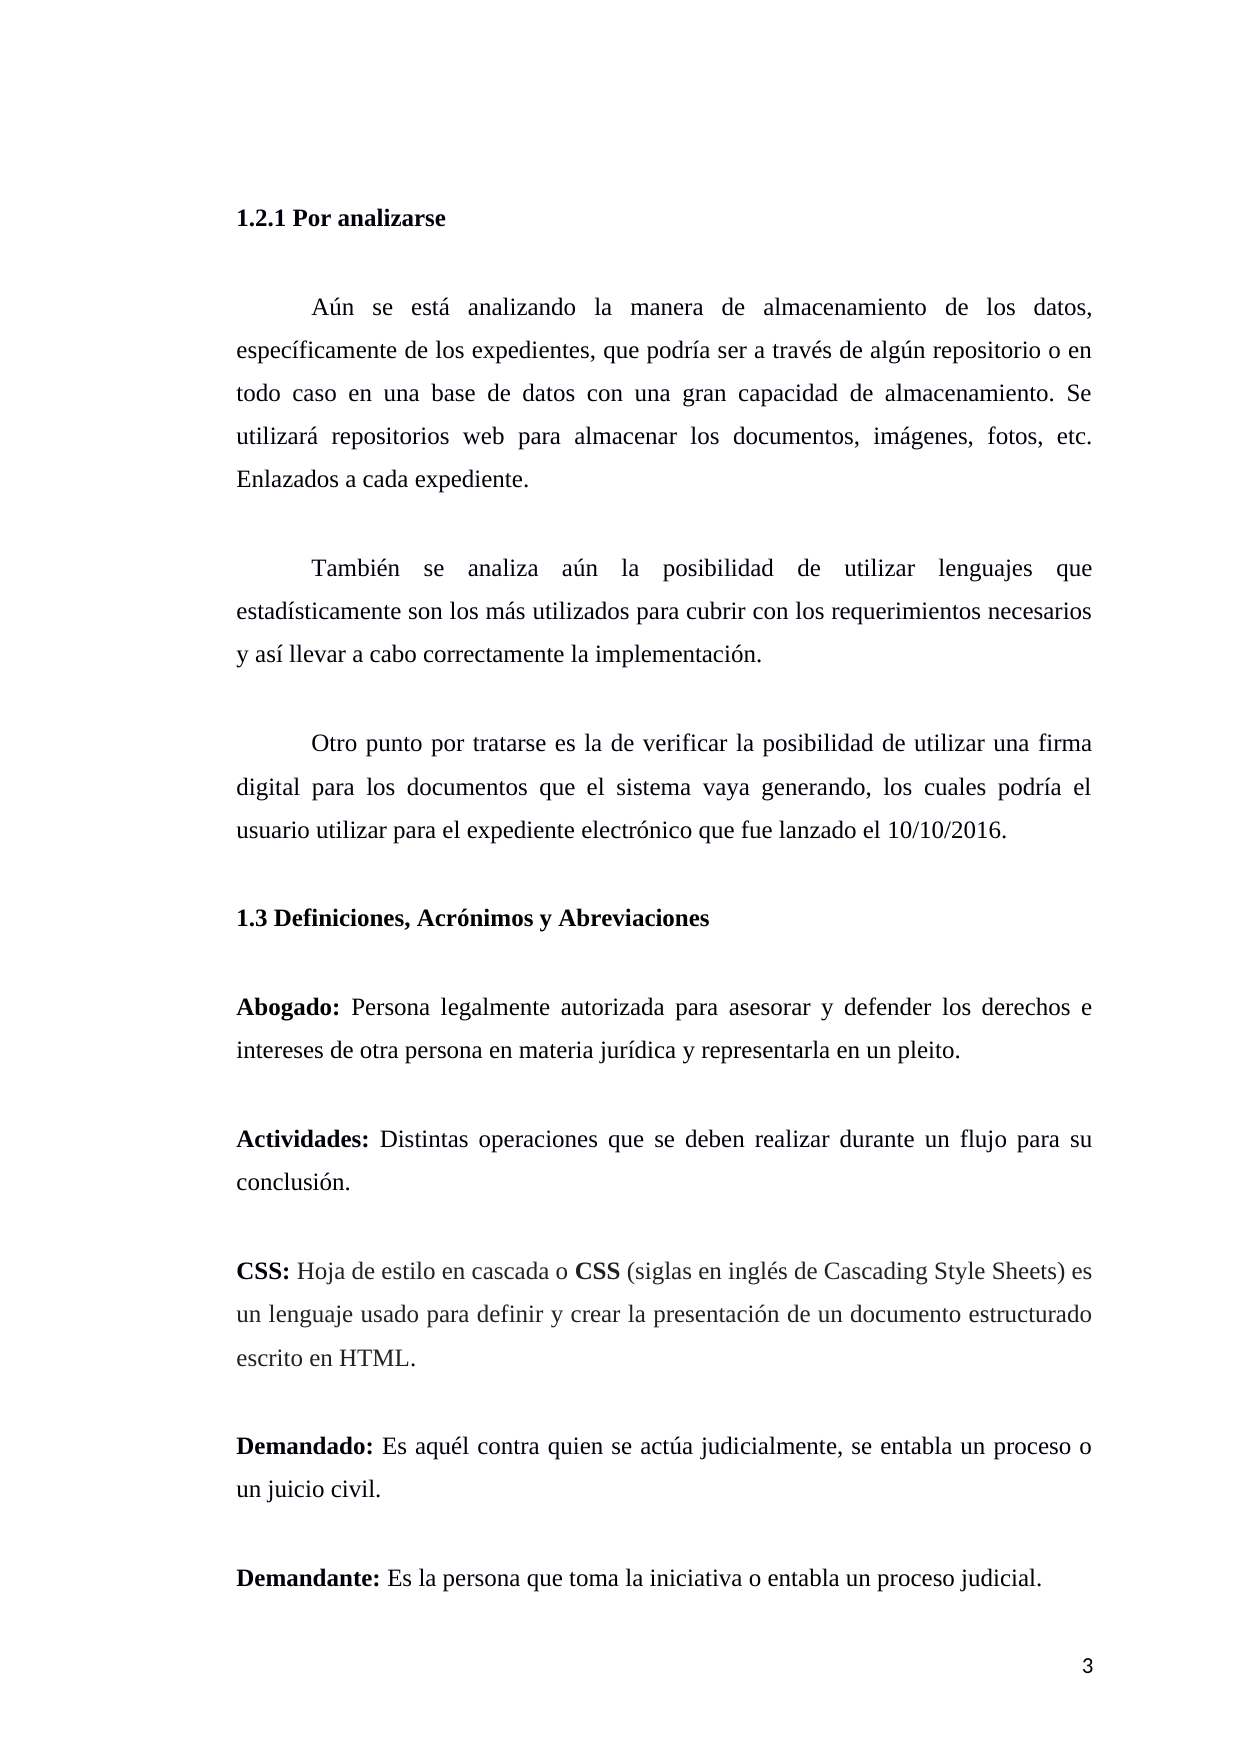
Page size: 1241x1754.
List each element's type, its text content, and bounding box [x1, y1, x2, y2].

text Demandante: Es la persona que toma la iniciativa o entabla un proceso judicial. [236, 1563, 1093, 1592]
text CSS: Hoja de estilo en cascada o CSS (siglas en inglés de Cascading Style Sheets) es un lenguaje usado para definir y crear la presentación de un documento estructurado escrito en HTML. [236, 1328, 1093, 1371]
text CSS: Hoja de estilo en cascada o CSS (siglas en inglés de Cascading Style Sheets) es un lenguaje usado para definir y crear la presentación de un documento estructurado escrito en HTML. [236, 1256, 1093, 1300]
text 1.3 Definiciones, Acrónimos y Abreviaciones [236, 903, 1093, 932]
text Actividades: Distintas operaciones que se deben realizar durante un flujo para su conclusión. [236, 1124, 1093, 1196]
text 1.2.1 Por analizarse [236, 203, 1093, 232]
text Otro punto por tratarse es la de verificar la posibilidad de utilizar una firma digital para los documentos que el sistema vaya generando, los cuales podría el usuario utilizar para el expediente electrónico que fue lanzado el 10/10/2016. [236, 728, 1093, 843]
text También se analiza aún la posibilidad de utilizar lenguajes que estadísticamente son los más utilizados para cubrir con los requerimientos necesarios y así llevar a cabo correctamente la implementación. [236, 553, 1093, 668]
text Abogado: Persona legalmente autorizada para asesorar y defender los derechos e intereses de otra persona en materia jurídica y representarla en un pleito. [236, 992, 1093, 1064]
text Aún se está analizando la manera de almacenamiento de los datos, específicamente de los expedientes, que podría ser a través de algún repositorio o en todo caso en una base de datos con una gran capacidad de almacenamiento. Se utilizará repositorios web para almacenar los documentos, imágenes, fotos, etc. Enlazados a cada expediente. [236, 292, 1093, 493]
text Demandado: Es aquél contra quien se actúa judicialmente, se entabla un proceso o un juicio civil. [236, 1431, 1093, 1503]
